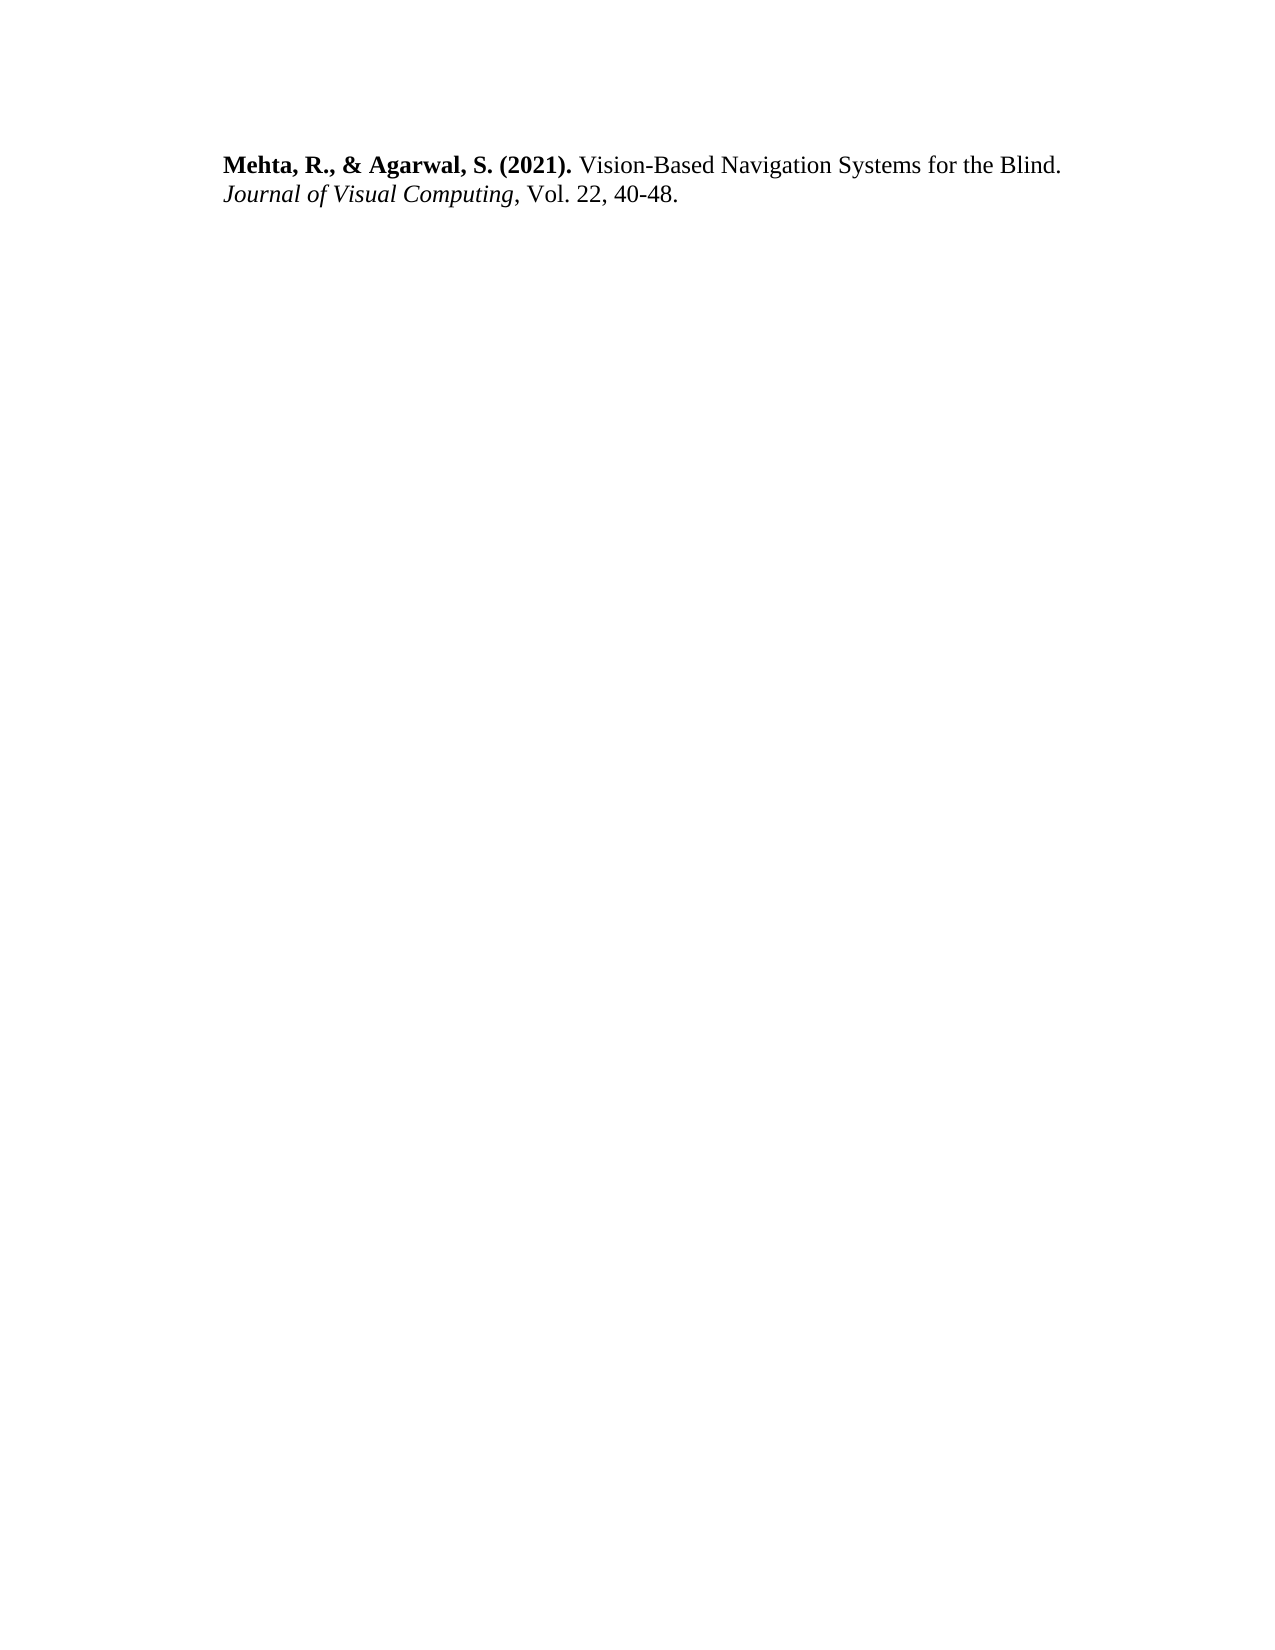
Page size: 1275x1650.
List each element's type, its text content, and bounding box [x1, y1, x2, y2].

text Mehta, R., & Agarwal, S. (2021). Vision-Based Navigation Systems for the Blind. Journal of Visual Computing, Vol. 22, 40-48. [223, 150, 1079, 207]
